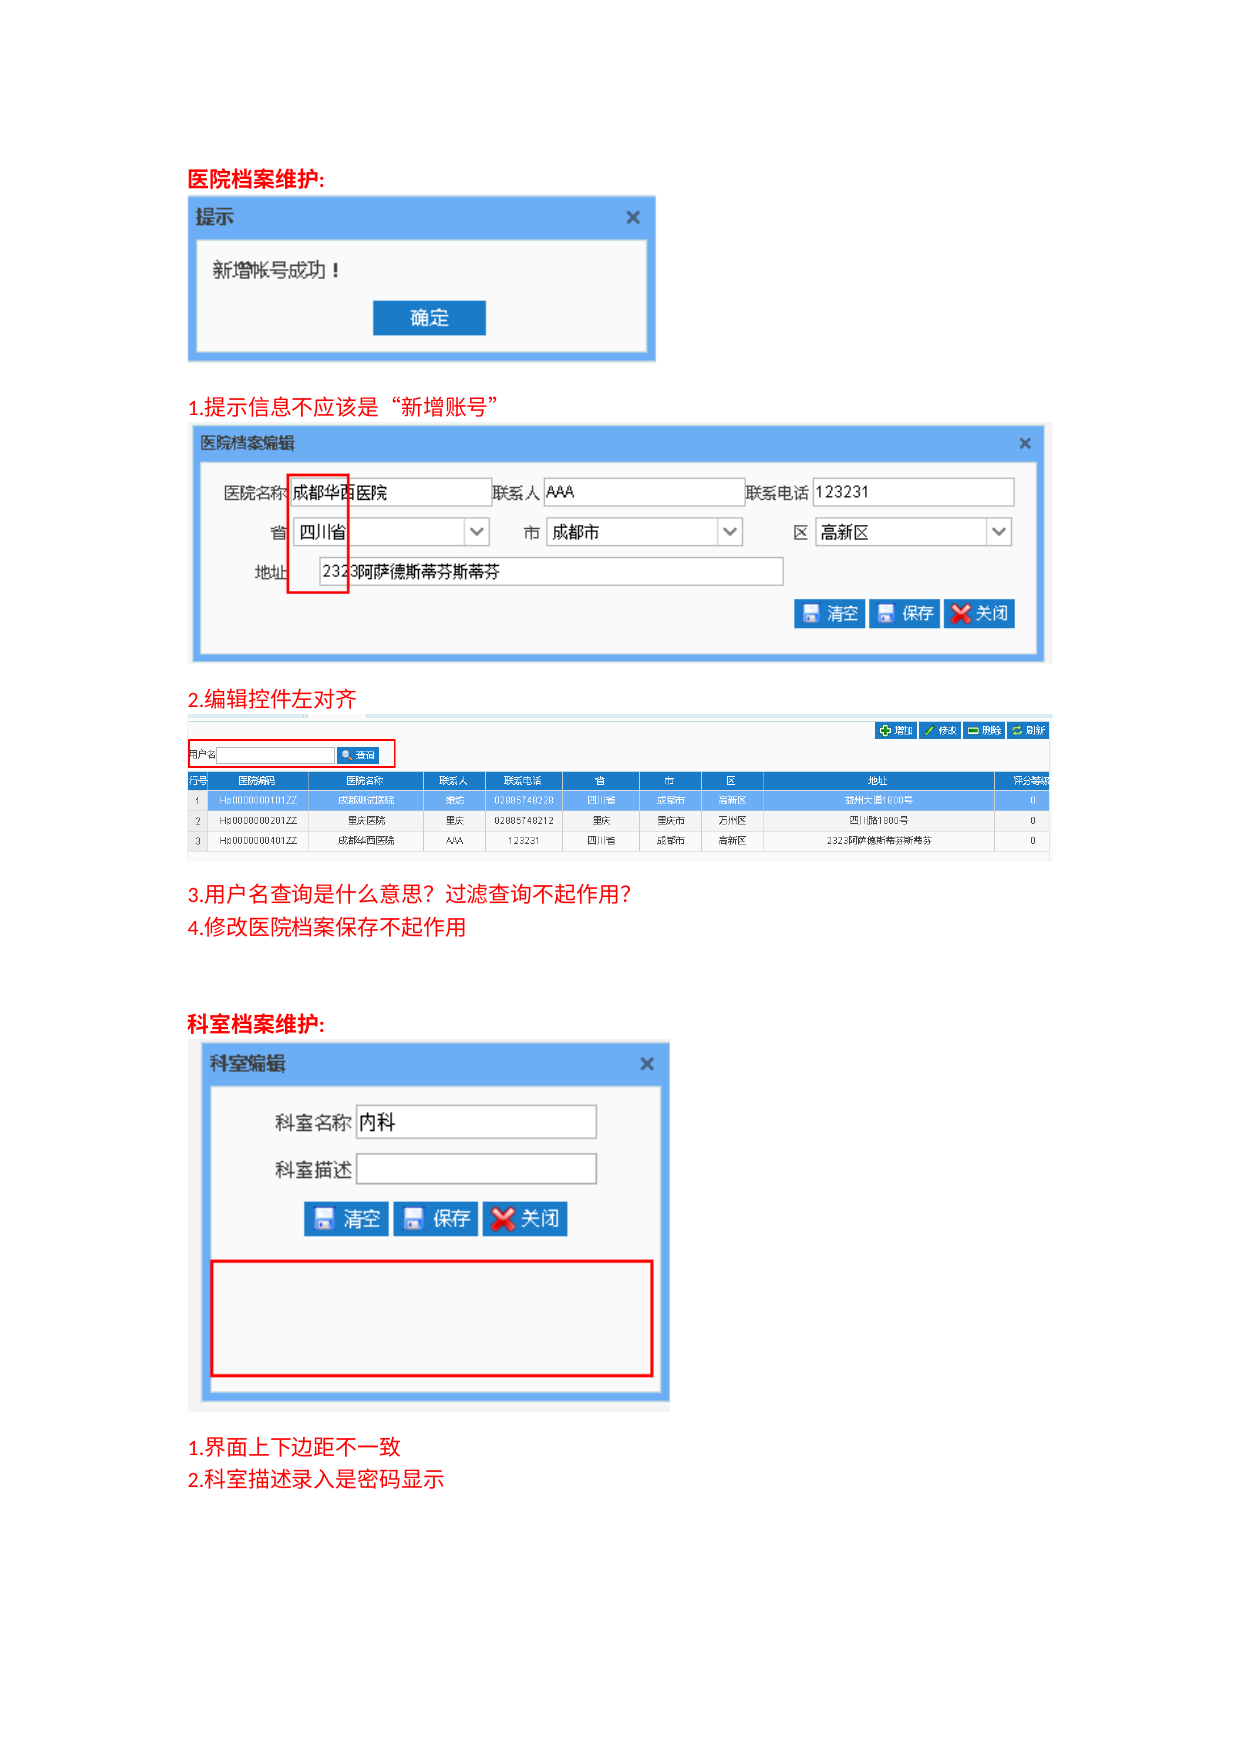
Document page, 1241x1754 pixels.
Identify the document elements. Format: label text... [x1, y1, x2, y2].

picture [187, 1039, 670, 1412]
picture [187, 194, 657, 364]
text 1.提示信息不应该是“新增账号” [187, 389, 1053, 422]
text 科室档案维护: [187, 1007, 1053, 1039]
picture [187, 422, 1053, 664]
text 2.科室描述录入是密码显示 [187, 1462, 1053, 1494]
text 3.用户名查询是什么意思？过滤查询不起作用？ [187, 877, 1053, 909]
text 4.修改医院档案保存不起作用 [187, 909, 1053, 942]
picture [187, 714, 1053, 862]
text 2.编辑控件左对齐 [187, 682, 1053, 714]
text 1.界面上下边距不一致 [187, 1429, 1053, 1462]
text 医院档案维护: [187, 162, 1053, 194]
